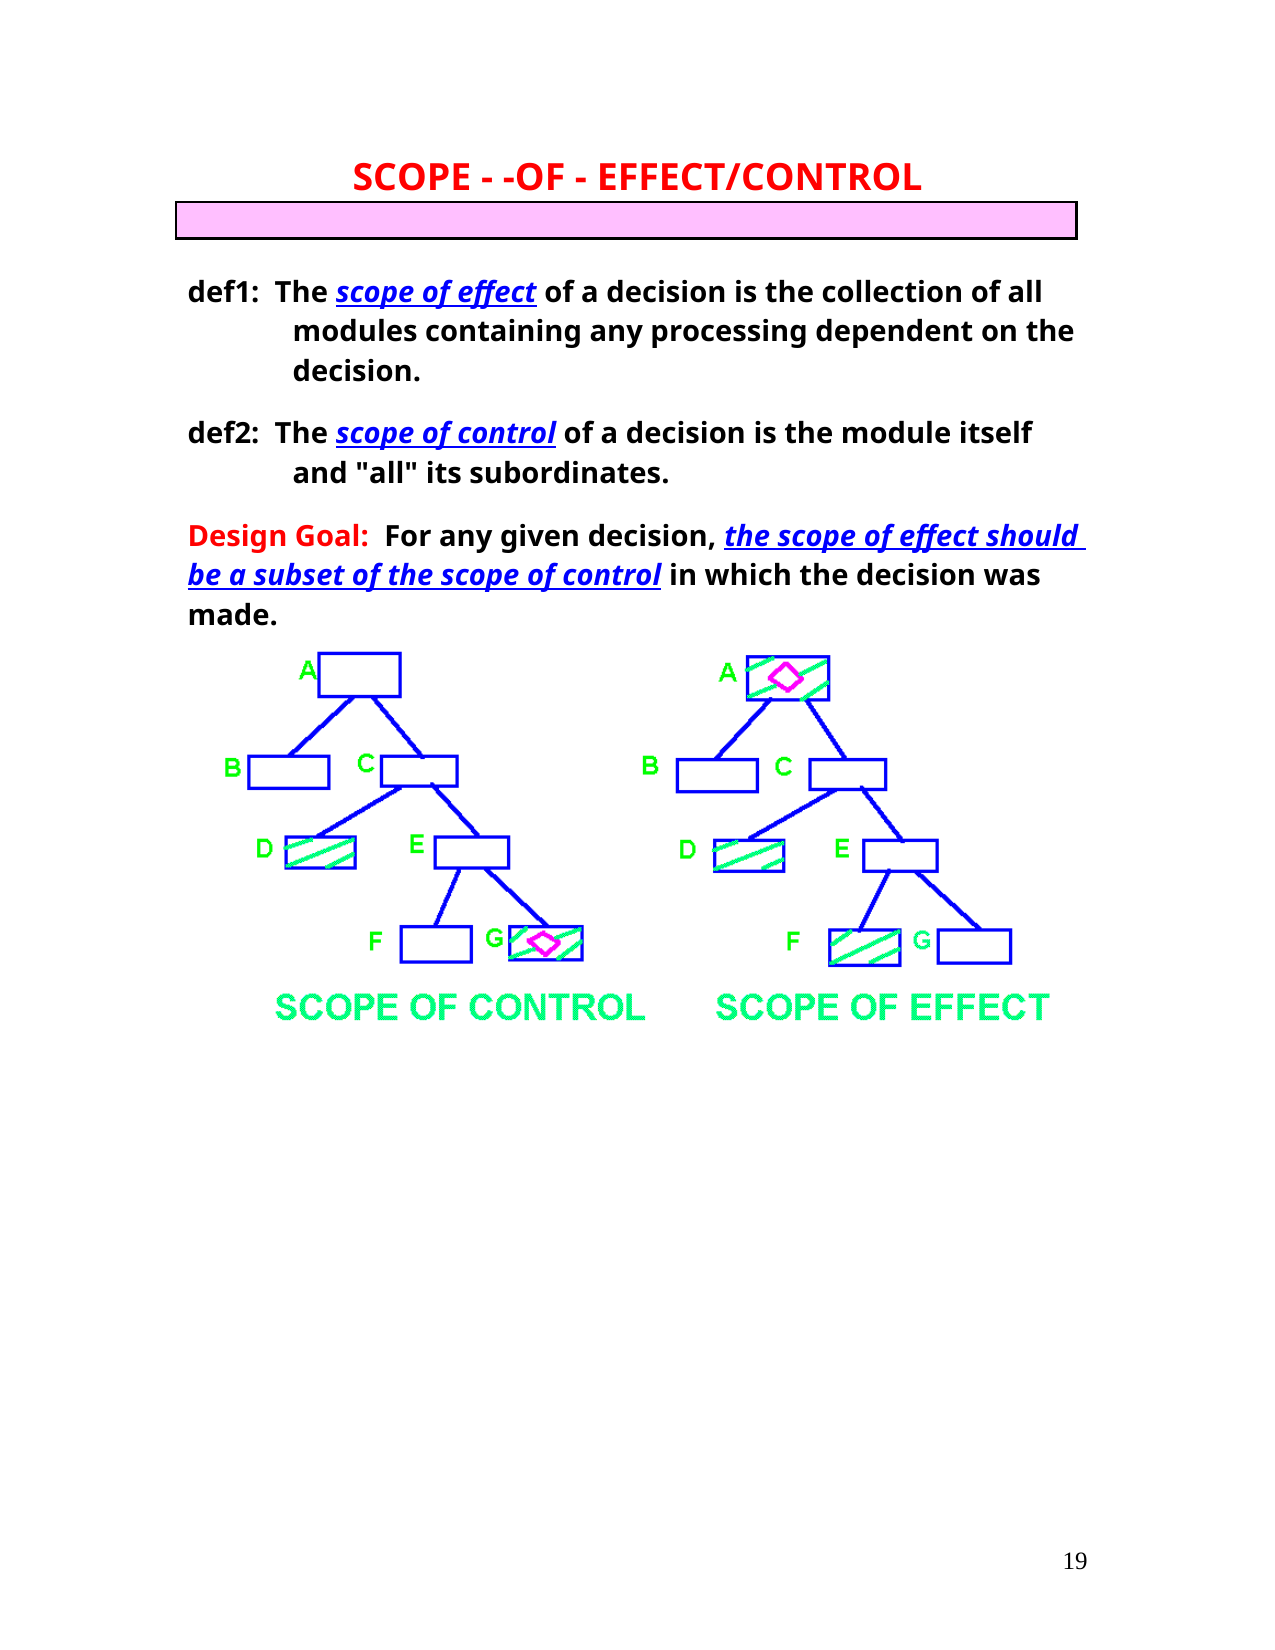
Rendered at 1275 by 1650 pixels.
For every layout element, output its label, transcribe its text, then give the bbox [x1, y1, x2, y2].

text Design Goal: For any given decision, the scope of effect should be a subset of the scope of control in which the decision was made. [187, 515, 1087, 634]
table_header [177, 203, 1075, 237]
picture [210, 633, 1065, 1060]
text def2: The scope of control of a decision is the module itself and "all" its subordinates. [187, 413, 1087, 492]
text def1: The scope of effect of a decision is the collection of all modules containing any processing dependent on the decision. [187, 271, 1087, 390]
text SCOPE - -OF - EFFECT/CONTROL [187, 150, 1087, 201]
